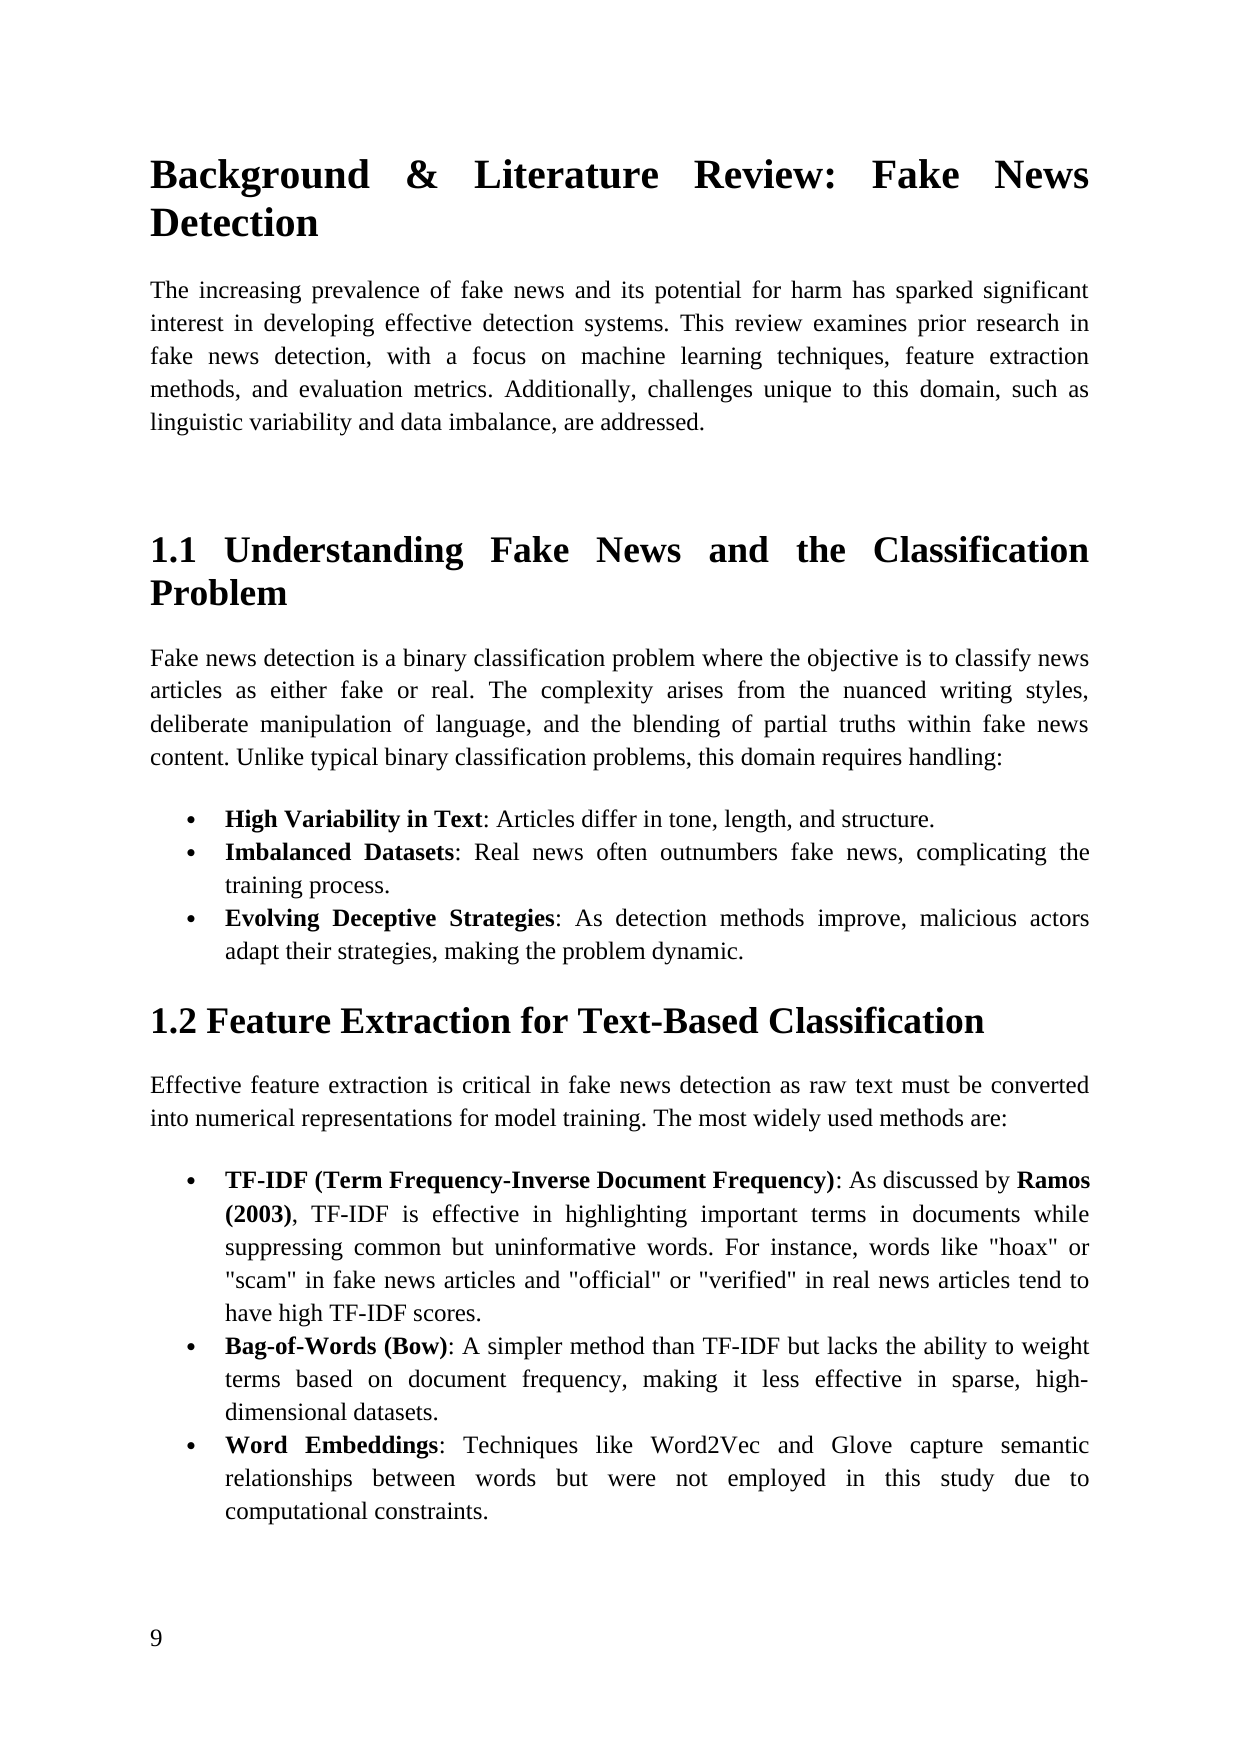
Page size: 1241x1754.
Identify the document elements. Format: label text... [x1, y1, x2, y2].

text 1.2 Feature Extraction for Text-Based Classification [150, 998, 1090, 1041]
text Fake news detection is a binary classification problem where the objective is to classify news articles as either fake or real. The complexity arises from the nuanced writing styles, deliberate manipulation of language, and the blending of partial truths within fake news content. Unlike typical binary classification problems, this domain requires handling: [150, 643, 1090, 770]
list Bag-of-Words (Bow): A simpler method than TF-IDF but lacks the ability to weight terms based on document frequency, making it less effective in sparse, high-dimensional datasets. [187, 1331, 1090, 1426]
list Evolving Deceptive Strategies: As detection methods improve, malicious actors adapt their strategies, making the problem dynamic. [187, 903, 1090, 965]
text The increasing prevalence of fake news and its potential for harm has sparked significant interest in developing effective detection systems. This review examines prior research in fake news detection, with a focus on machine learning techniques, feature extraction methods, and evaluation metrics. Additionally, challenges unique to this domain, such as linguistic variability and data imbalance, are addressed. [150, 275, 1090, 436]
list TF-IDF (Term Frequency-Inverse Document Frequency): As discussed by Ramos (2003), TF-IDF is effective in highlighting important terms in documents while suppressing common but uninformative words. For instance, words like "hoax" or "scam" in fake news articles and "official" or "verified" in real news articles tend to have high TF-IDF scores. [187, 1166, 1090, 1326]
text 1.1 Understanding Fake News and the Classification Problem [150, 527, 1090, 613]
text Effective feature extraction is critical in fake news detection as raw text must be converted into numerical representations for model training. The most widely used methods are: [150, 1070, 1090, 1132]
list Imbalanced Datasets: Real news often outnumbers fake news, complicating the training process. [187, 837, 1090, 899]
list High Variability in Text: Articles differ in tone, length, and structure. [187, 804, 1090, 833]
text Background & Literature Review: Fake News Detection [150, 150, 1090, 246]
list Word Embeddings: Techniques like Word2Vec and Glove capture semantic relationships between words but were not employed in this study due to computational constraints. [187, 1430, 1090, 1524]
